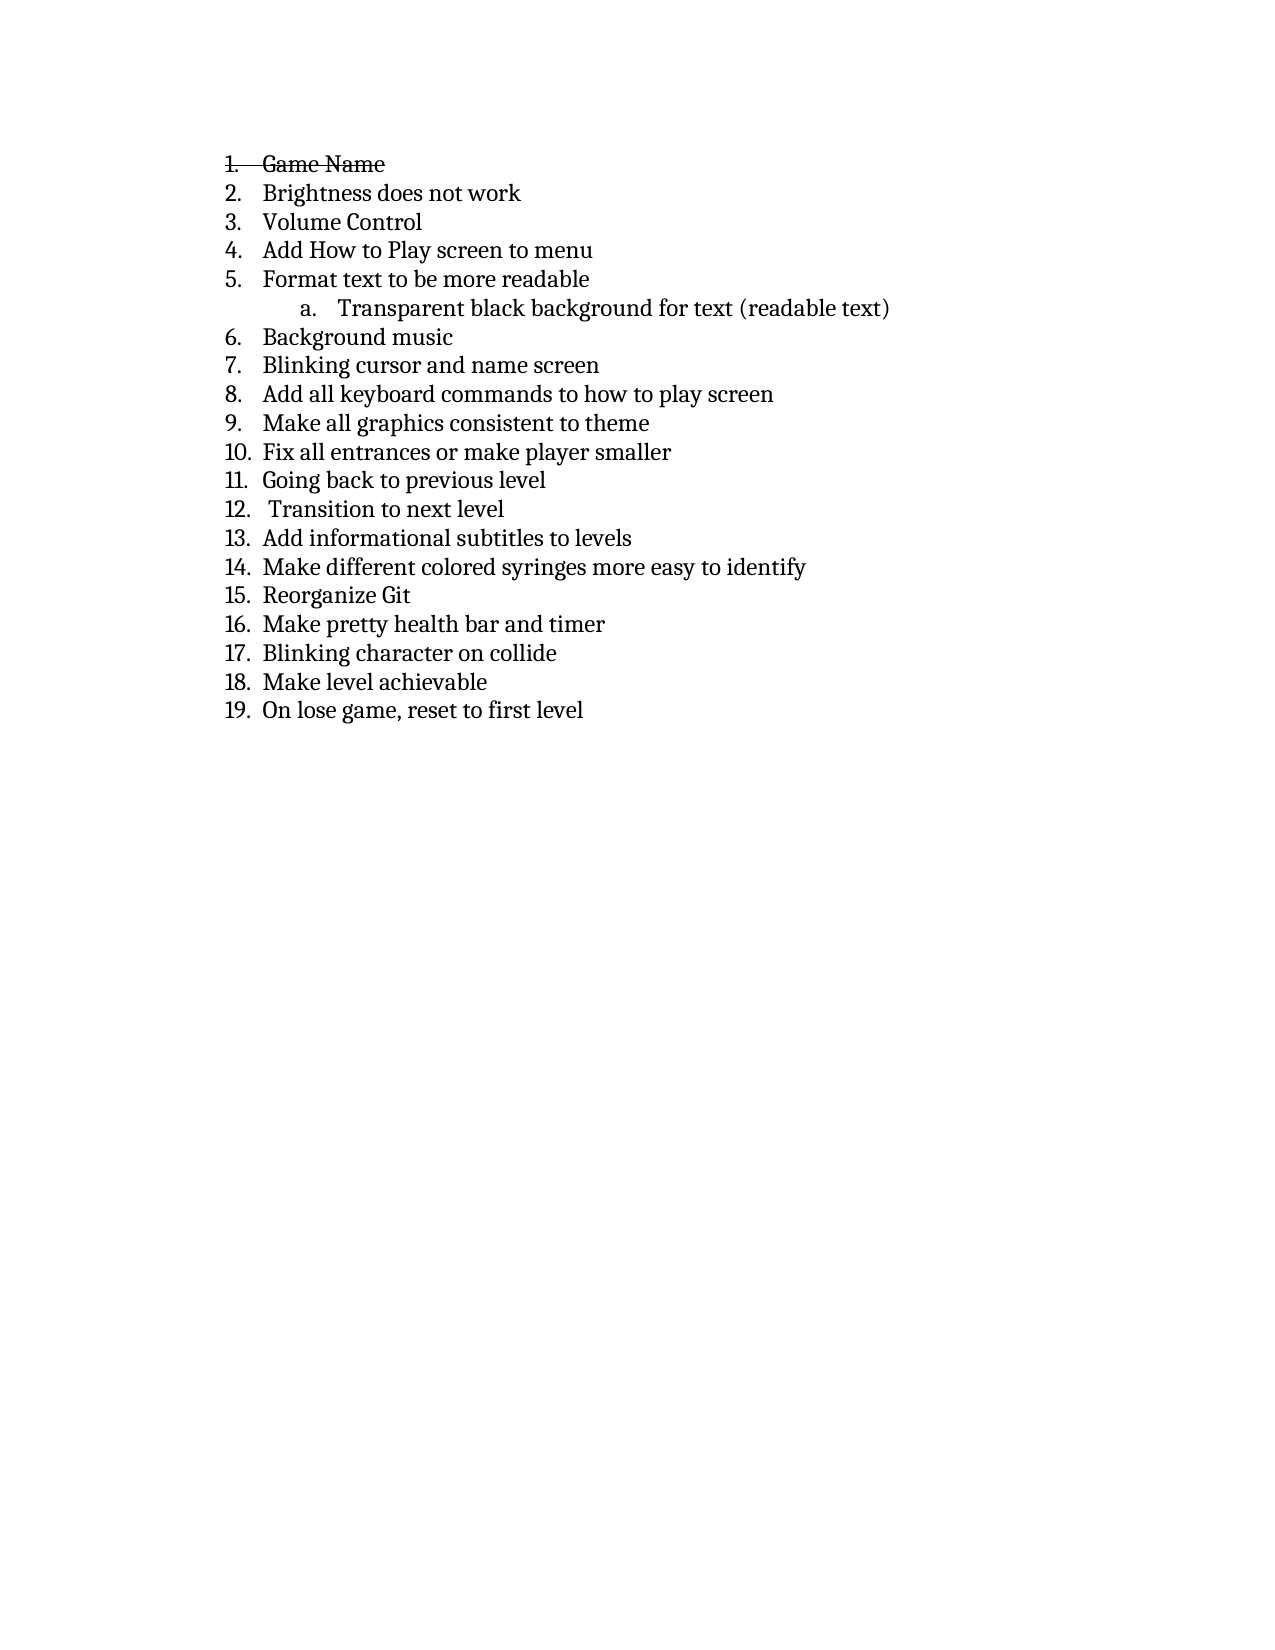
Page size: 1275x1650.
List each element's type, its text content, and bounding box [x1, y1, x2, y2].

list Add all keyboard commands to how to play screen [225, 380, 1087, 409]
list Fix all entrances or make player smaller [225, 437, 1087, 466]
list Reorganize Git [225, 581, 1087, 610]
list Game Name [225, 150, 1087, 179]
list Blinking character on collide [225, 639, 1087, 667]
list Add How to Play screen to menu [225, 236, 1087, 265]
list Make pretty health bar and timer [225, 610, 1087, 639]
list Add informational subtitles to levels [225, 524, 1087, 552]
list Make all graphics consistent to theme [225, 409, 1087, 437]
list Brightness does not work [225, 179, 1087, 207]
list Make different colored syringes more easy to identify [225, 552, 1087, 581]
list On lose game, reset to first level [225, 696, 1087, 725]
list Blinking cursor and name screen [225, 351, 1087, 380]
list Going back to previous level [225, 466, 1087, 495]
list Transparent black background for text (readable text) [300, 294, 1087, 322]
list Make level achievable [225, 667, 1087, 696]
list Background music [225, 322, 1087, 351]
list Volume Control [225, 207, 1087, 236]
list Transition to next level [225, 495, 1087, 524]
list Format text to be more readable [225, 265, 1087, 294]
